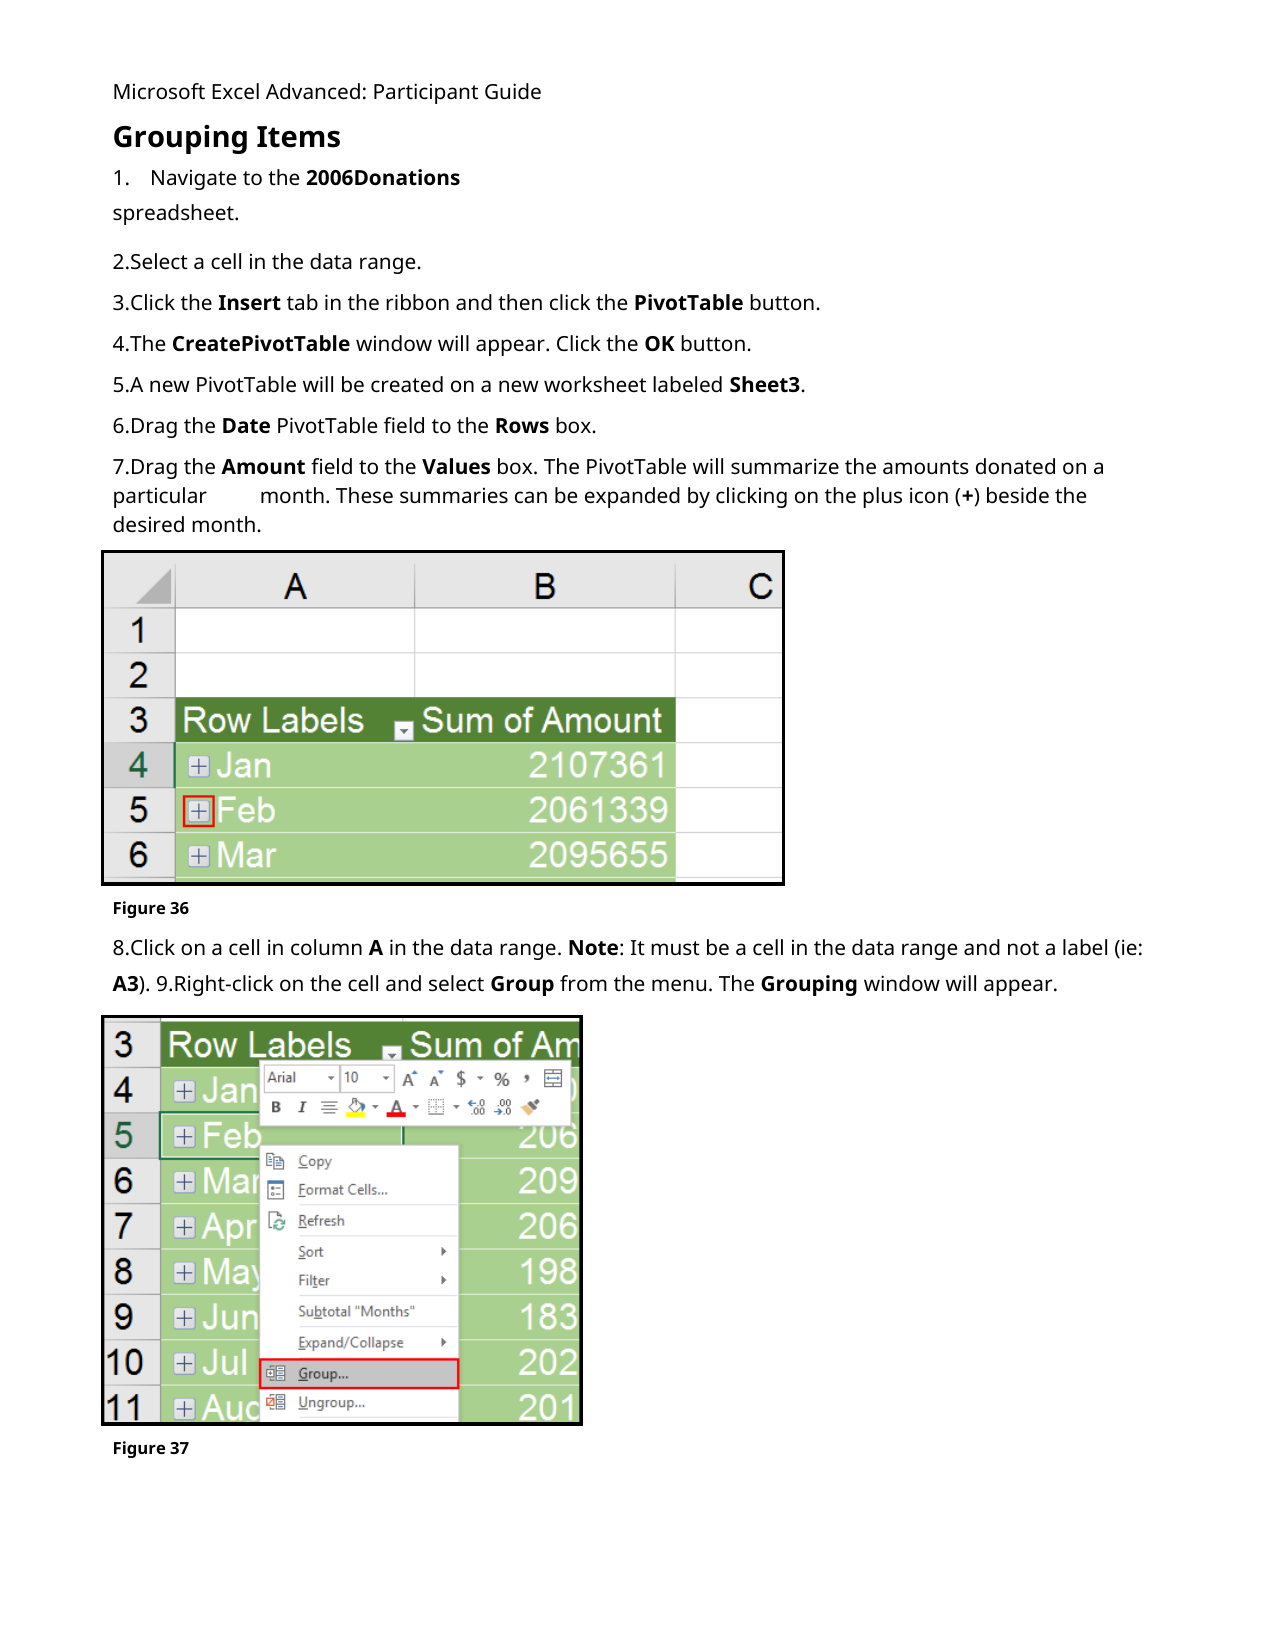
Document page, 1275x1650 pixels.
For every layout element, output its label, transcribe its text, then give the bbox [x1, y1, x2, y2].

text 5.A new PivotTable will be created on a new worksheet labeled Sheet3. [112, 370, 1168, 399]
text Figure 37 [112, 1439, 1168, 1458]
text 7.Drag the Amount field to the Values box. The PivotTable will summarize the amounts donated on a particular month. These summaries can be expanded by clicking on the plus icon (+) beside the desired month. [112, 452, 1153, 538]
picture [104, 553, 782, 882]
text 8.Click on a cell in column A in the data range. Note: It must be a cell in the data range and not a label (ie: A3). 9.Right-click on the cell and select Group from the menu. The Grouping window will appear. [112, 933, 1153, 997]
text 2.Select a cell in the data range. [112, 247, 1168, 275]
text 6.Drag the Date PivotTable field to the Rows box. [112, 411, 1168, 439]
picture [104, 1018, 580, 1422]
text Figure 36 [112, 899, 1168, 918]
text 4.The CreatePivotTable window will appear. Click the OK button. [112, 329, 1168, 357]
text 3.Click the Insert tab in the ribbon and then click the PivotTable button. [112, 288, 1168, 317]
text Microsoft Excel Advanced: Participant Guide Grouping Items 1. Navigate to the 2006Donations spreadsheet. [112, 77, 583, 227]
